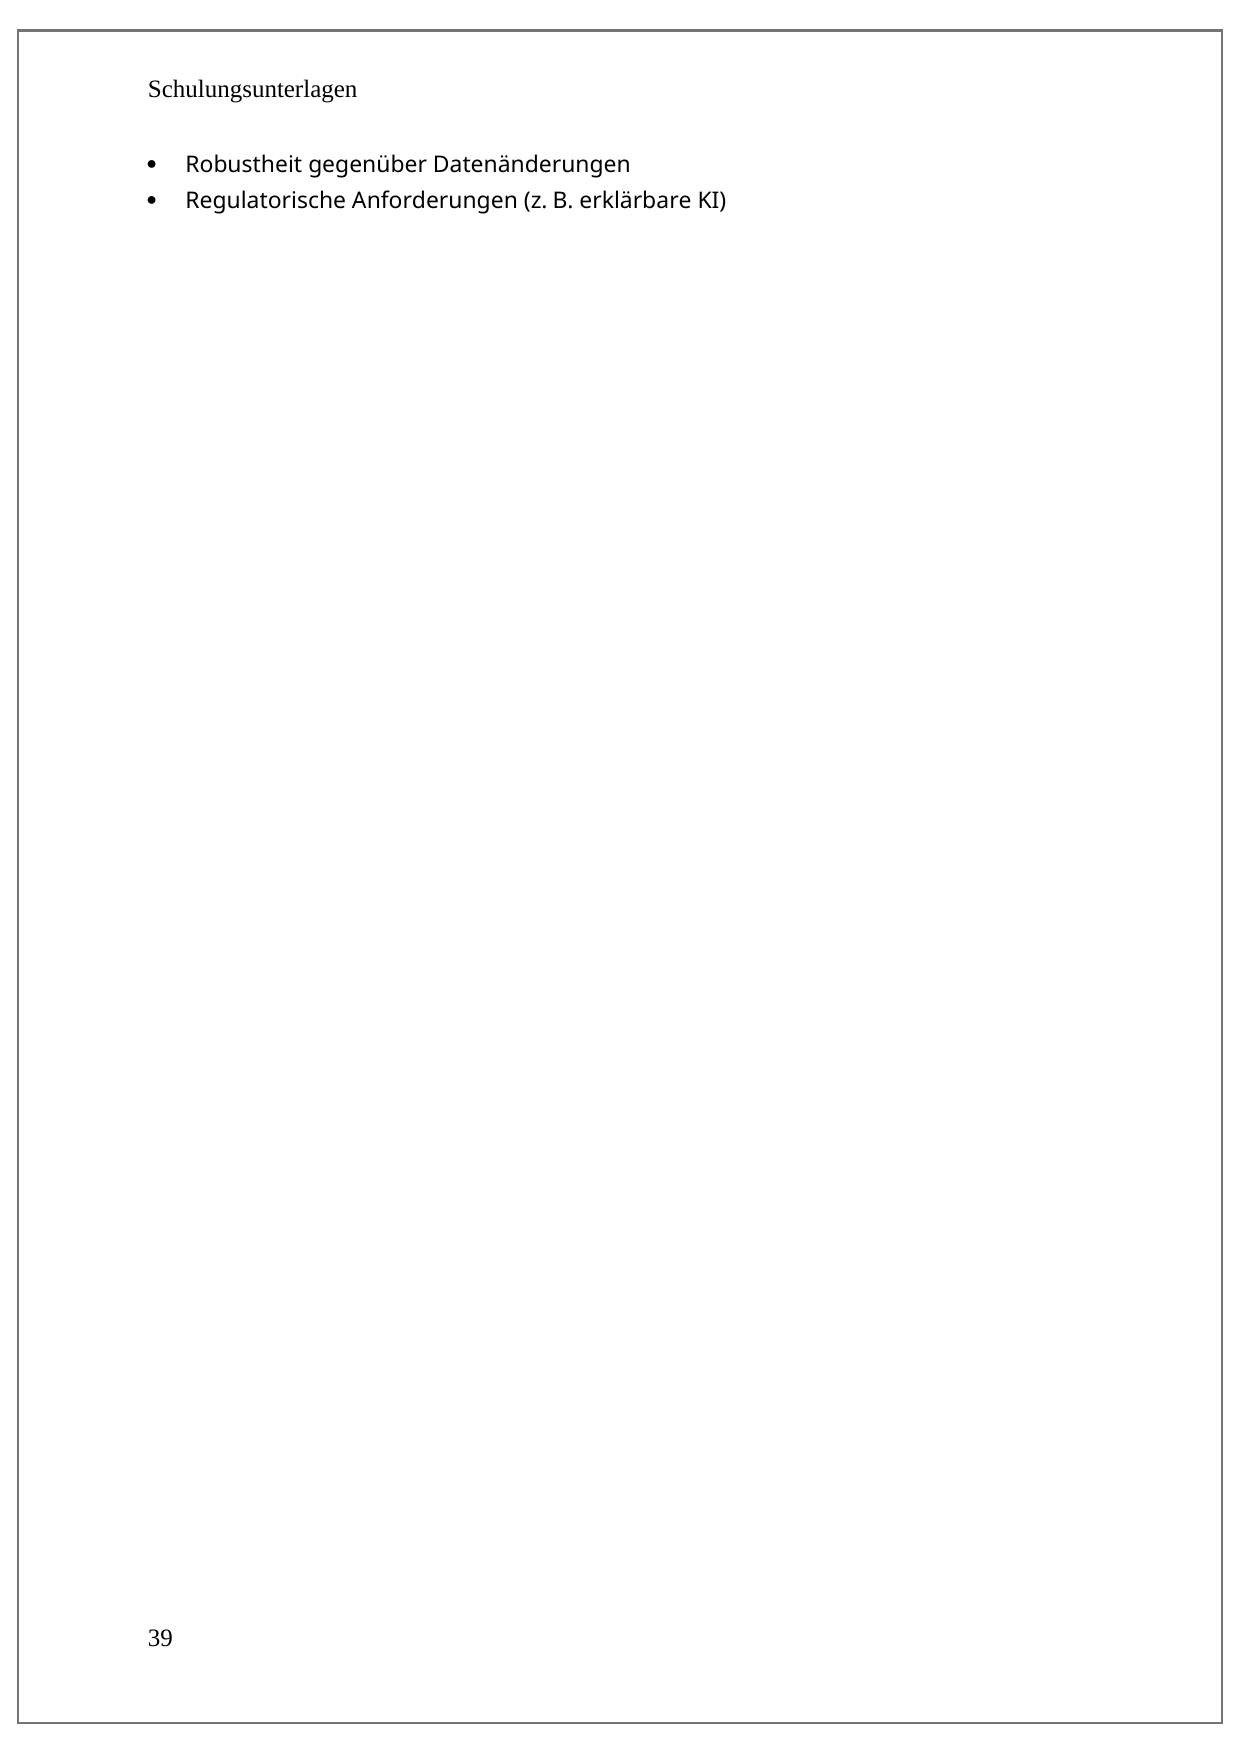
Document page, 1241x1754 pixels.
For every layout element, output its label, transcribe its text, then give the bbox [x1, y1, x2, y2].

list Robustheit gegenüber Datenänderungen [148, 148, 1093, 179]
list Regulatorische Anforderungen (z. B. erklärbare KI) [148, 183, 1093, 215]
